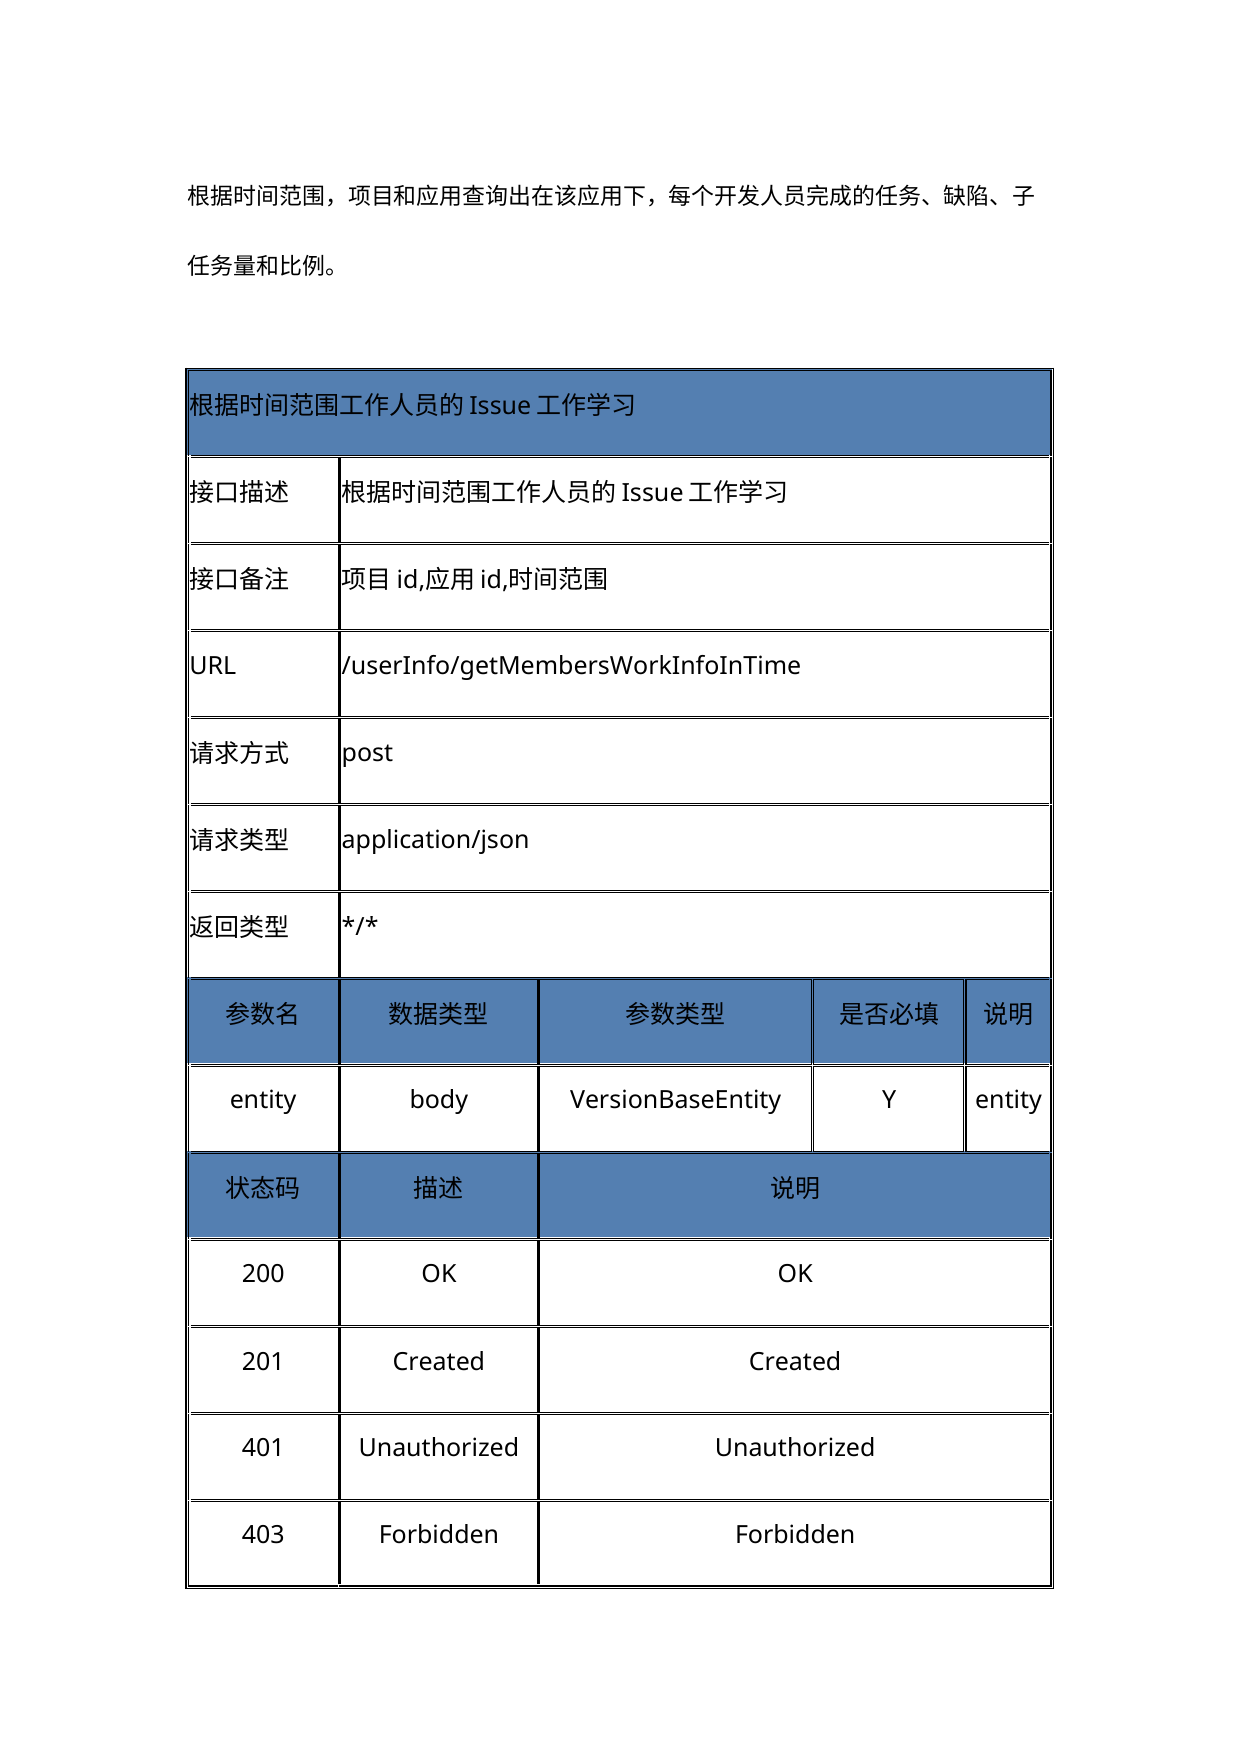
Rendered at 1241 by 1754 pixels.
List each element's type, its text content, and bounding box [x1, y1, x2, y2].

table_cell 是否必填 [814, 980, 963, 1063]
table_cell Created [540, 1325, 1051, 1411]
table_cell 401 [189, 1411, 338, 1498]
table_cell Y [814, 1067, 963, 1151]
table_cell Unauthorized [540, 1411, 1051, 1498]
table_cell 说明 [538, 1151, 1052, 1237]
table_header 根据时间范围工作人员的Issue工作学习 [189, 371, 1050, 455]
table_cell 数据类型 [341, 980, 537, 1063]
table_cell */* [341, 890, 1051, 977]
table_cell 201 [189, 1325, 338, 1411]
table_cell 接口描述 [187, 455, 339, 542]
table_cell entity [189, 1064, 338, 1151]
table_cell 项目id,应用id,时间范围 [339, 542, 1052, 629]
table_cell 接口备注 [187, 542, 339, 629]
table_cell post [339, 716, 1052, 803]
table_cell 200 [189, 1238, 338, 1324]
table_cell 说明 [965, 977, 1052, 1063]
table_cell 根据时间范围工作人员的Issue工作学习 [339, 455, 1052, 542]
text 根据时间范围，项目和应用查询出在该应用下，每个开发人员完成的任务、缺陷、子任务量和比例。 [187, 162, 1053, 297]
table_cell 描述 [341, 1154, 537, 1237]
table_cell VersionBaseEntity [540, 1067, 811, 1151]
table_cell OK [341, 1241, 537, 1324]
table_cell URL [187, 629, 339, 716]
table_cell 参数名 [187, 977, 339, 1063]
table_cell 请求类型 [187, 803, 339, 889]
table_cell entity [967, 1064, 1051, 1151]
table_cell 状态码 [187, 1151, 339, 1237]
table_cell application/json [339, 803, 1052, 889]
table_cell OK [540, 1238, 1051, 1324]
table_cell Created [341, 1328, 537, 1411]
table_cell Unauthorized [341, 1415, 537, 1498]
table_cell body [341, 1067, 537, 1151]
table_cell 请求方式 [187, 716, 339, 803]
table_cell Forbidden [538, 1499, 1051, 1585]
table_cell 403 [189, 1499, 339, 1585]
table_cell 参数类型 [540, 980, 811, 1063]
table_cell Forbidden [339, 1502, 538, 1585]
table_cell /userInfo/getMembersWorkInfoInTime [339, 629, 1052, 716]
table_cell 返回类型 [189, 890, 338, 977]
